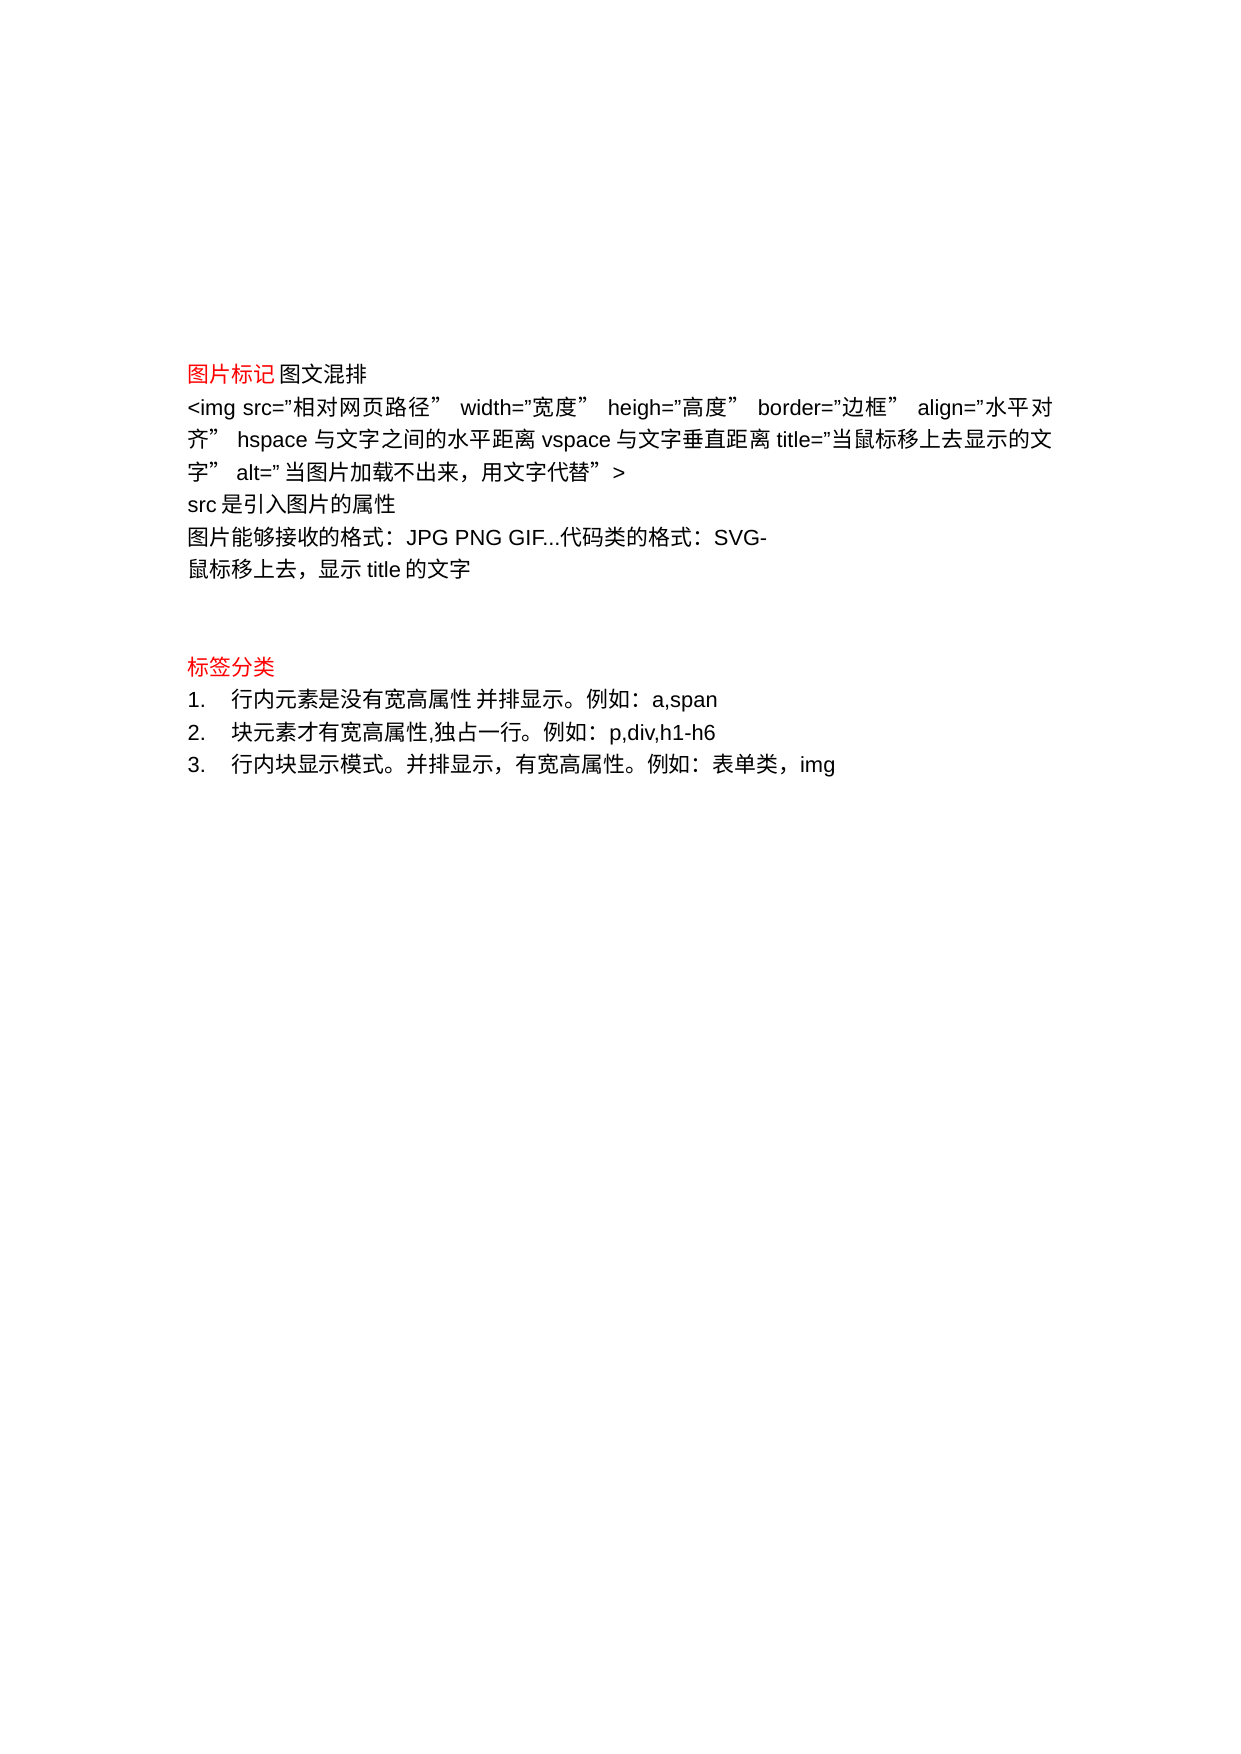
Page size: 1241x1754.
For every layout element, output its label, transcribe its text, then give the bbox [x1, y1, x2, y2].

list 行内元素是没有宽高属性 并排显示。例如：a,span [187, 682, 1053, 714]
text src是引入图片的属性 [187, 487, 1053, 519]
list 行内块显示模式。并排显示，有宽高属性。例如：表单类，img [187, 747, 1053, 779]
text <img src=”相对网页路径” width=”宽度” heigh=”高度” border=”边框” align=”水平对齐” hspace 与文字之间的水平距离 vspace与文字垂直距离 title=”当鼠标移上去显示的文字” alt=” 当图片加载不出来，用文字代替”> [187, 389, 1053, 487]
text 标签分类 [187, 649, 1053, 682]
text 图片能够接收的格式：JPG PNG GIF...代码类的格式：SVG- [187, 519, 1053, 552]
text 图片标记 图文混排 [187, 357, 1053, 389]
text 鼠标移上去，显示title的文字 [187, 552, 1053, 584]
list 块元素才有宽高属性,独占一行。例如：p,div,h1-h6 [187, 714, 1053, 747]
